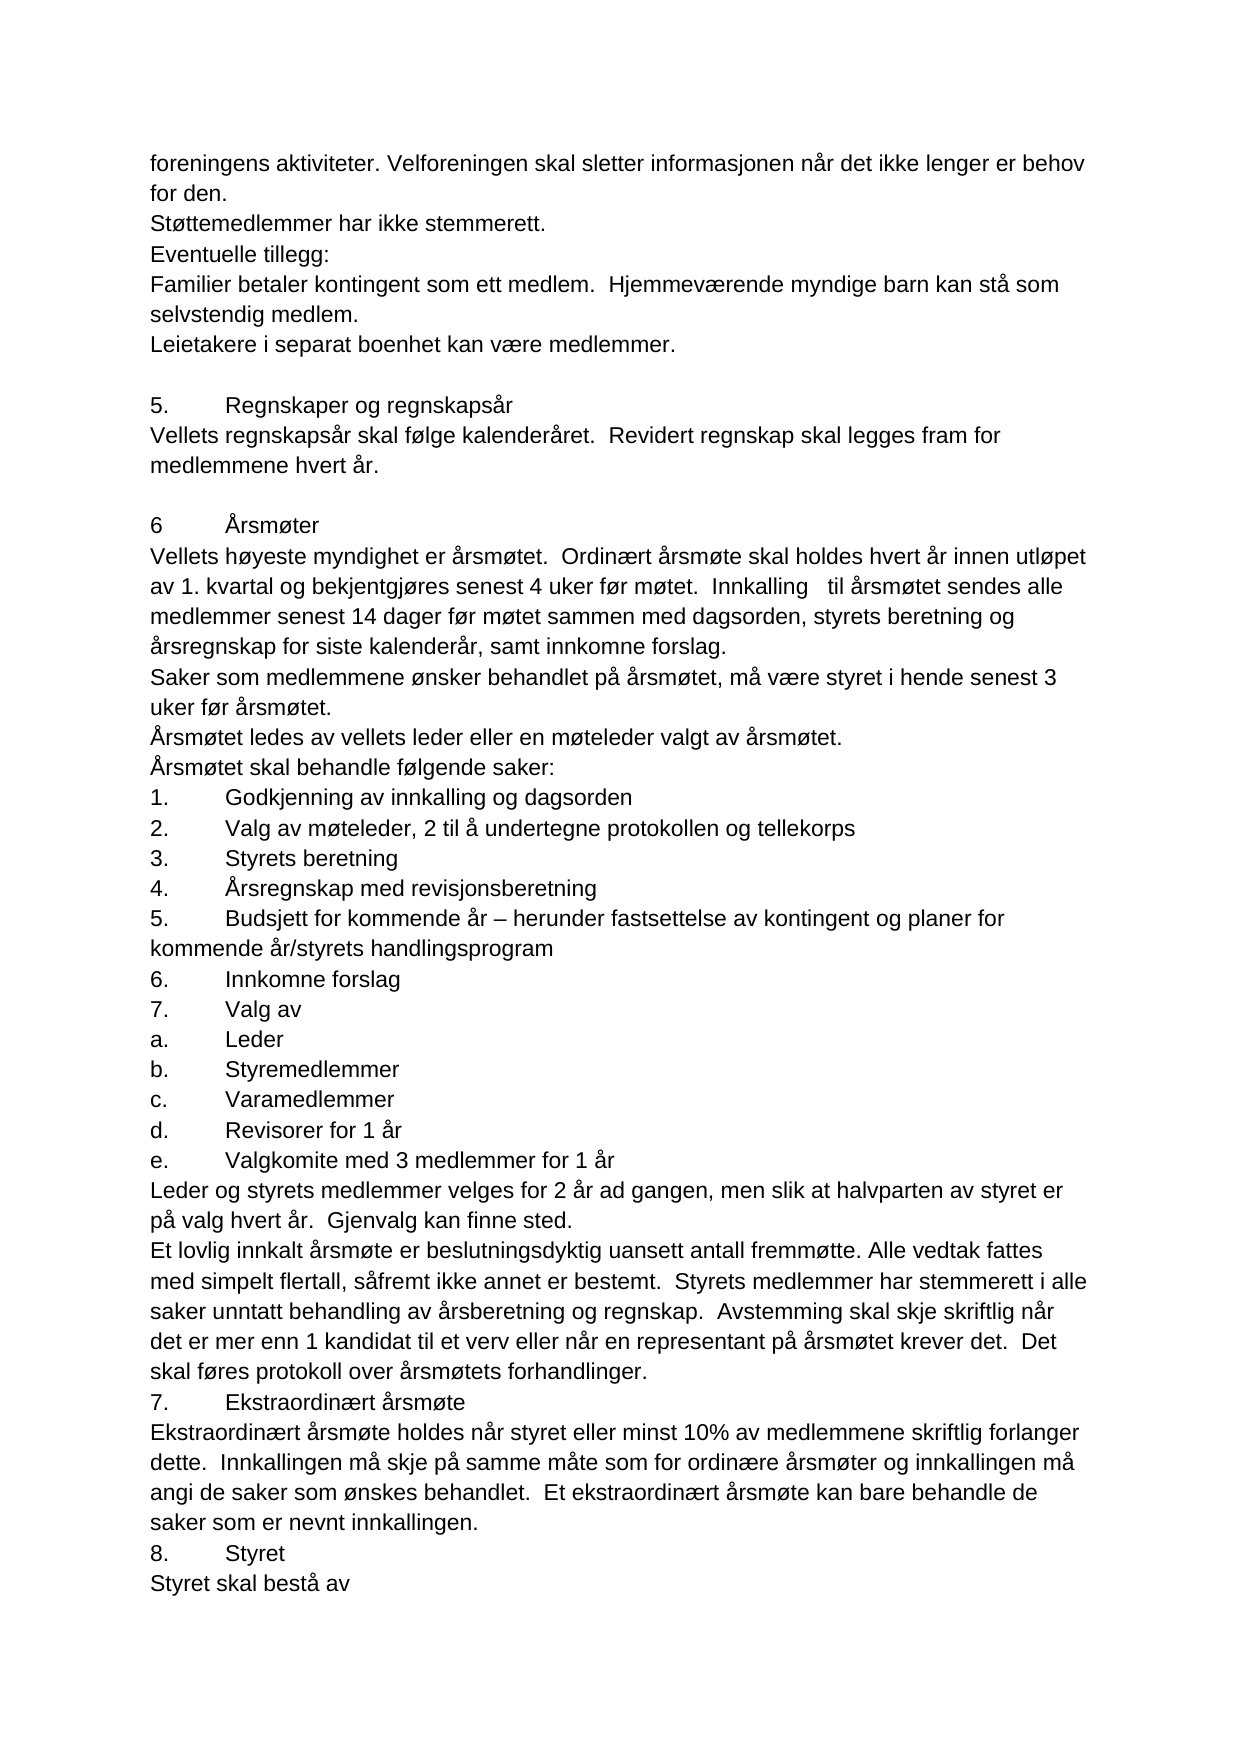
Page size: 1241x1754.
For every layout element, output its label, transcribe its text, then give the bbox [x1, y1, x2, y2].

text 5. Regnskaper og regnskapsår [150, 392, 1090, 418]
text e. Valgkomite med 3 medlemmer for 1 år [150, 1147, 1090, 1173]
text 4. Årsregnskap med revisjonsberetning [150, 875, 1090, 901]
text 7. Valg av [150, 996, 1090, 1022]
text 2. Valg av møteleder, 2 til å undertegne protokollen og tellekorps [150, 814, 1090, 841]
text 1. Godkjenning av innkalling og dagsorden [150, 784, 1090, 811]
text b. Styremedlemmer [150, 1056, 1090, 1083]
text Vellets høyeste myndighet er årsmøtet. Ordinært årsmøte skal holdes hvert år innen utløpet av 1. kvartal og bekjentgjøres senest 4 uker før møtet. Innkalling til årsmøtet sendes alle medlemmer senest 14 dager før møtet sammen med dagsorden, styrets beretning og årsregnskap for siste kalenderår, samt innkomne forslag. [150, 543, 1090, 660]
text Eventuelle tillegg: [150, 241, 1090, 267]
text Vellets regnskapsår skal følge kalenderåret. Revidert regnskap skal legges fram for medlemmene hvert år. [150, 422, 1090, 478]
text 8. Styret [150, 1539, 1090, 1566]
text a. Leder [150, 1026, 1090, 1052]
text c. Varamedlemmer [150, 1086, 1090, 1113]
text 5. Budsjett for kommende år – herunder fastsettelse av kontingent og planer for kommende år/styrets handlingsprogram [150, 905, 1090, 962]
text Årsmøtet ledes av vellets leder eller en møteleder valgt av årsmøtet. [150, 724, 1090, 750]
text Ekstraordinært årsmøte holdes når styret eller minst 10% av medlemmene skriftlig forlanger dette. Innkallingen må skje på samme måte som for ordinære årsmøter og innkallingen må angi de saker som ønskes behandlet. Et ekstraordinært årsmøte kan bare behandle de saker som er nevnt innkallingen. [150, 1419, 1090, 1536]
text Et lovlig innkalt årsmøte er beslutningsdyktig uansett antall fremmøtte. Alle vedtak fattes med simpelt flertall, såfremt ikke annet er bestemt. Styrets medlemmer har stemmerett i alle saker unntatt behandling av årsberetning og regnskap. Avstemming skal skje skriftlig når det er mer enn 1 kandidat til et verv eller når en representant på årsmøtet krever det. Det skal føres protokoll over årsmøtets forhandlinger. [150, 1237, 1090, 1385]
text Leietakere i separat boenhet kan være medlemmer. [150, 331, 1090, 358]
text Saker som medlemmene ønsker behandlet på årsmøtet, må være styret i hende senest 3 uker før årsmøtet. [150, 663, 1090, 720]
text d. Revisorer for 1 år [150, 1117, 1090, 1143]
text Årsmøtet skal behandle følgende saker: [150, 754, 1090, 781]
text Støttemedlemmer har ikke stemmerett. [150, 210, 1090, 237]
text Familier betaler kontingent som ett medlem. Hjemmeværende myndige barn kan stå som selvstendig medlem. [150, 271, 1090, 327]
text 7. Ekstraordinært årsmøte [150, 1388, 1090, 1415]
text Leder og styrets medlemmer velges for 2 år ad gangen, men slik at halvparten av styret er på valg hvert år. Gjenvalg kan finne sted. [150, 1177, 1090, 1234]
text 6. Innkomne forslag [150, 966, 1090, 992]
text 6 Årsmøter [150, 512, 1090, 539]
text 3. Styrets beretning [150, 845, 1090, 871]
text Styret skal bestå av [150, 1570, 1090, 1596]
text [150, 150, 1090, 207]
